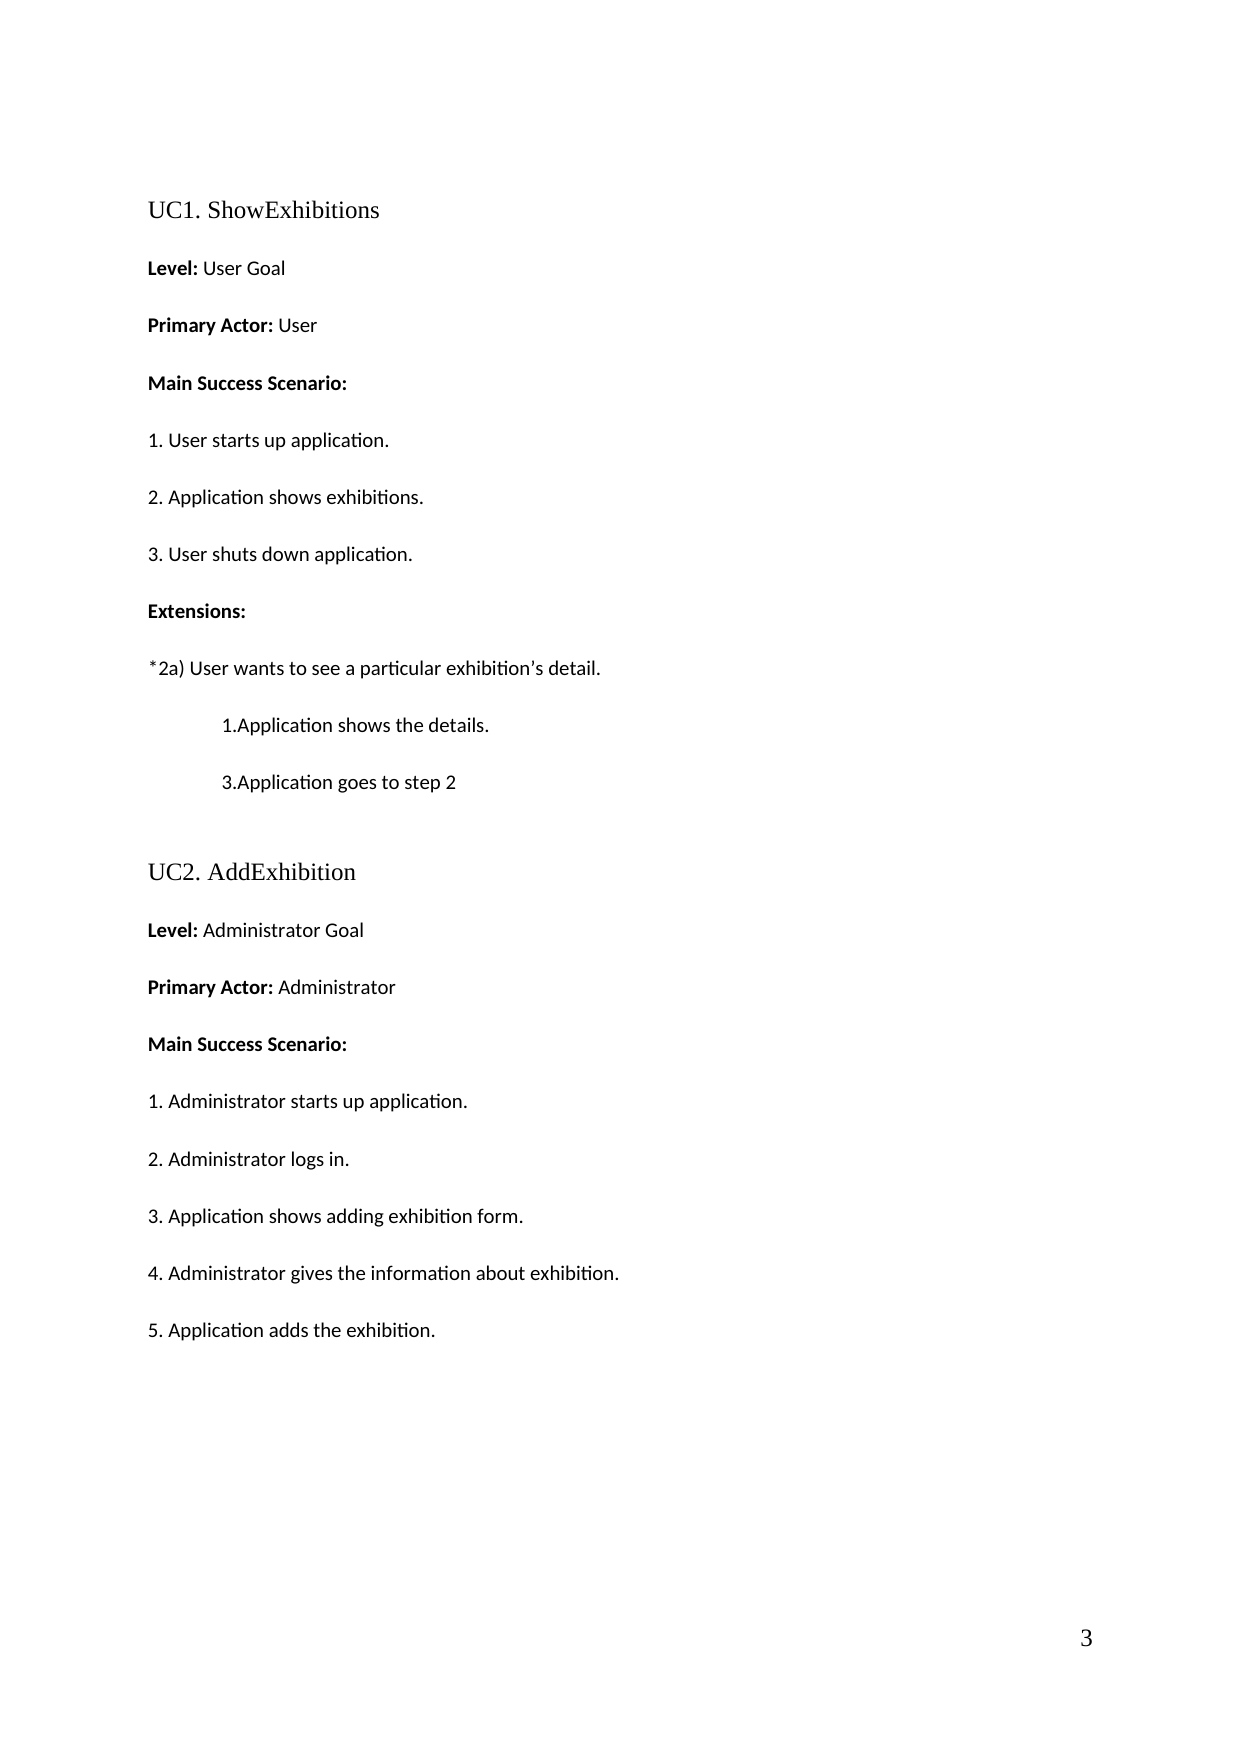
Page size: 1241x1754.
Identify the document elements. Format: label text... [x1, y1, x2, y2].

text Extensions: [148, 598, 1093, 623]
text Primary Actor: User [148, 313, 1093, 338]
text 3. Application shows adding exhibition form. [148, 1203, 1093, 1228]
text 1. User starts up application. [148, 427, 1093, 452]
text 1. Administrator starts up application. [148, 1089, 1093, 1114]
text Main Success Scenario: [148, 370, 1093, 395]
text 3. User shuts down application. [148, 541, 1093, 566]
text 2. Administrator logs in. [148, 1146, 1093, 1171]
text 4. Administrator gives the information about exhibition. [148, 1260, 1093, 1285]
text Level: User Goal [148, 256, 1093, 281]
text 3.Application goes to step 2 [148, 769, 1093, 795]
text 5. Application adds the exhibition. [148, 1317, 1093, 1342]
text 2. Application shows exhibitions. [148, 484, 1093, 509]
text UC2. AddExhibition [148, 857, 1093, 886]
text Level: Administrator Goal [148, 917, 1093, 943]
text 1.Application shows the details. [148, 712, 1093, 738]
text Primary Actor: Administrator [148, 974, 1093, 1000]
text UC1. ShowExhibitions [148, 195, 1093, 224]
text *2a) User wants to see a particular exhibition’s detail. [148, 655, 1093, 681]
text Main Success Scenario: [148, 1032, 1093, 1057]
